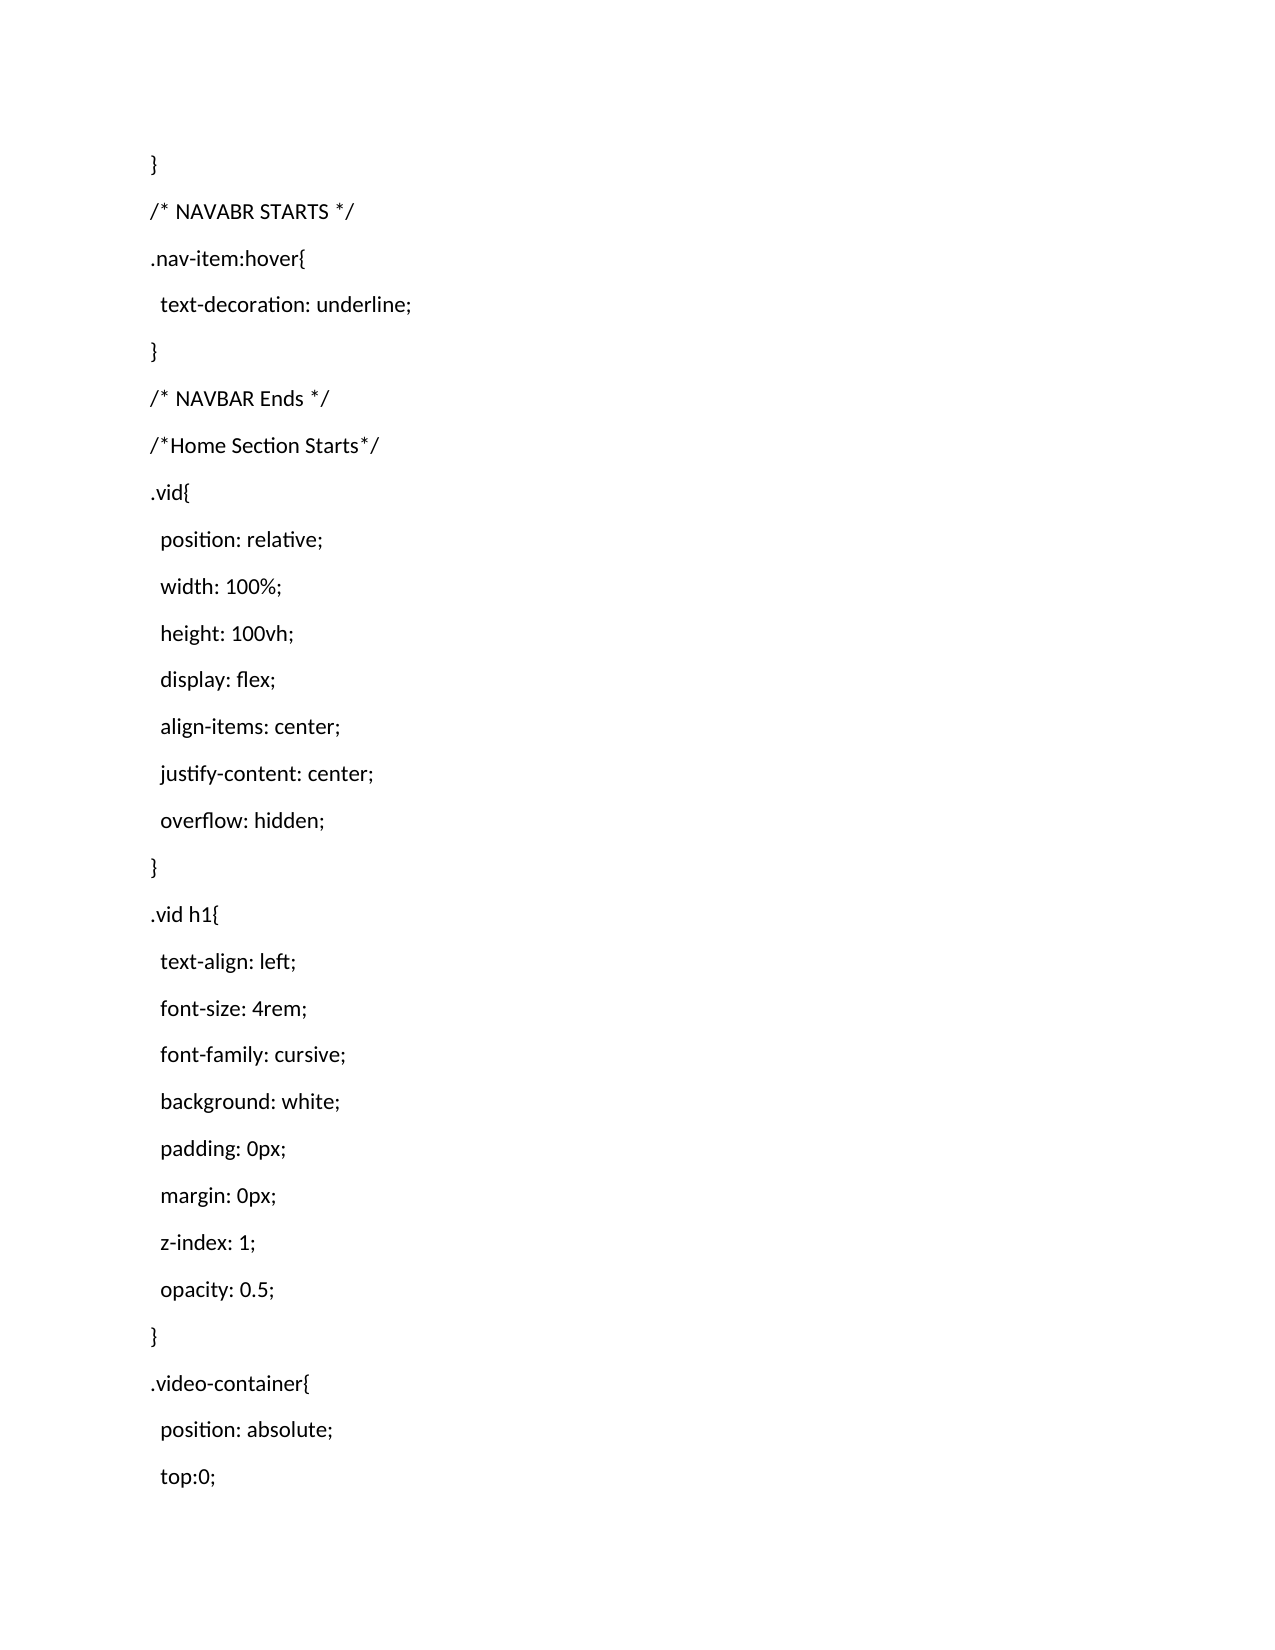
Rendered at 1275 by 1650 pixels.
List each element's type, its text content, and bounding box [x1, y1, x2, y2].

text font-size: 4rem; [150, 994, 1125, 1022]
text position: relative; [150, 525, 1125, 553]
text background: white; [150, 1087, 1125, 1116]
text align-items: center; [150, 712, 1125, 741]
text display: flex; [150, 666, 1125, 694]
text position: absolute; [150, 1416, 1125, 1444]
text text-align: left; [150, 947, 1125, 975]
text /* NAVABR STARTS */ [150, 197, 1125, 225]
text height: 100vh; [150, 619, 1125, 647]
text } [150, 853, 1125, 881]
text text-decoration: underline; [150, 291, 1125, 319]
text justify-content: center; [150, 759, 1125, 787]
text /*Home Section Starts*/ [150, 431, 1125, 459]
text z-index: 1; [150, 1228, 1125, 1256]
text } [150, 337, 1125, 366]
text opacity: 0.5; [150, 1275, 1125, 1303]
text .vid{ [150, 478, 1125, 506]
text font-family: cursive; [150, 1041, 1125, 1069]
text } [150, 150, 1125, 178]
text margin: 0px; [150, 1181, 1125, 1209]
text padding: 0px; [150, 1134, 1125, 1162]
text overflow: hidden; [150, 806, 1125, 834]
text .vid h1{ [150, 900, 1125, 928]
text /* NAVBAR Ends */ [150, 384, 1125, 412]
text width: 100%; [150, 572, 1125, 600]
text .nav-item:hover{ [150, 244, 1125, 272]
text top:0; [150, 1462, 1125, 1491]
text } [150, 1322, 1125, 1350]
text .video-container{ [150, 1369, 1125, 1397]
